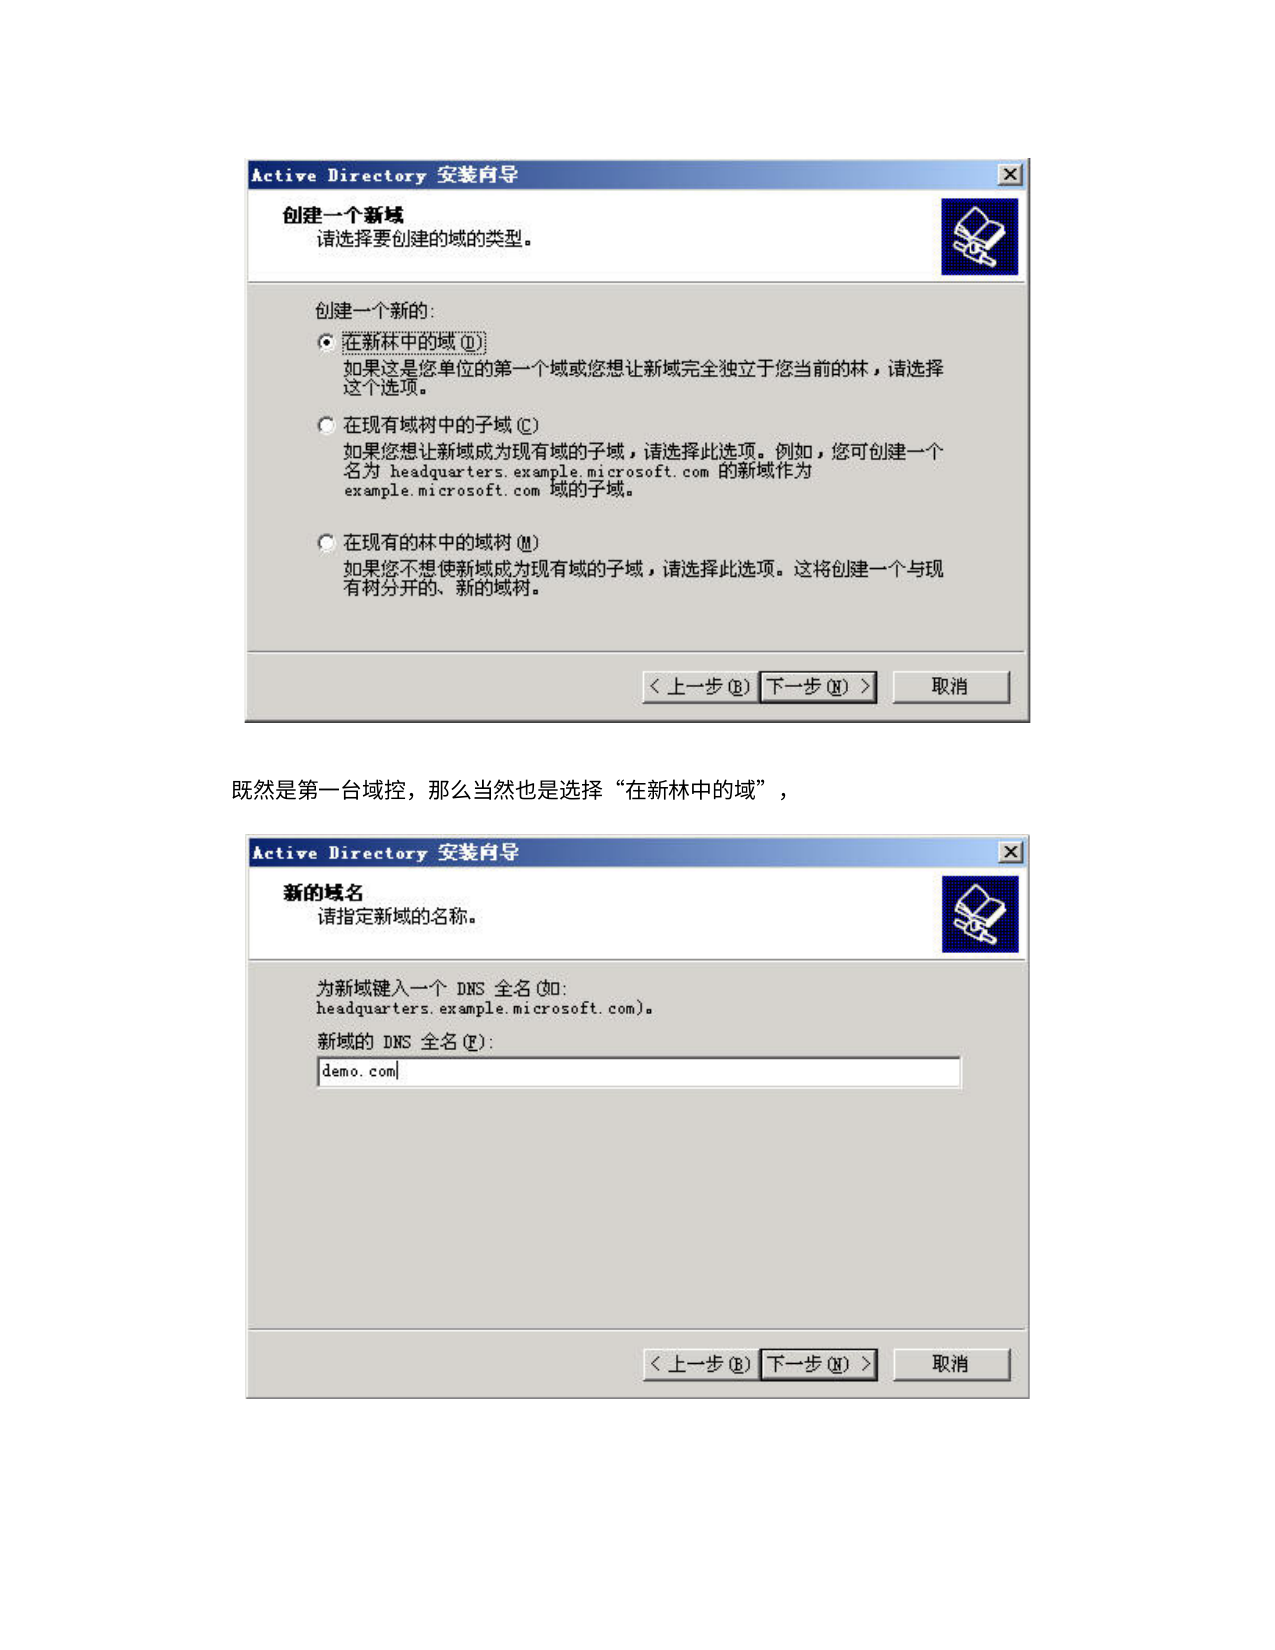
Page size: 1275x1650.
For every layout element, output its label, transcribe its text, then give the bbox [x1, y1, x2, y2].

picture [244, 158, 1031, 723]
picture [245, 834, 1030, 1399]
text 既然是第一台域控，那么当然也是选择“在新林中的域”， [187, 773, 1087, 805]
